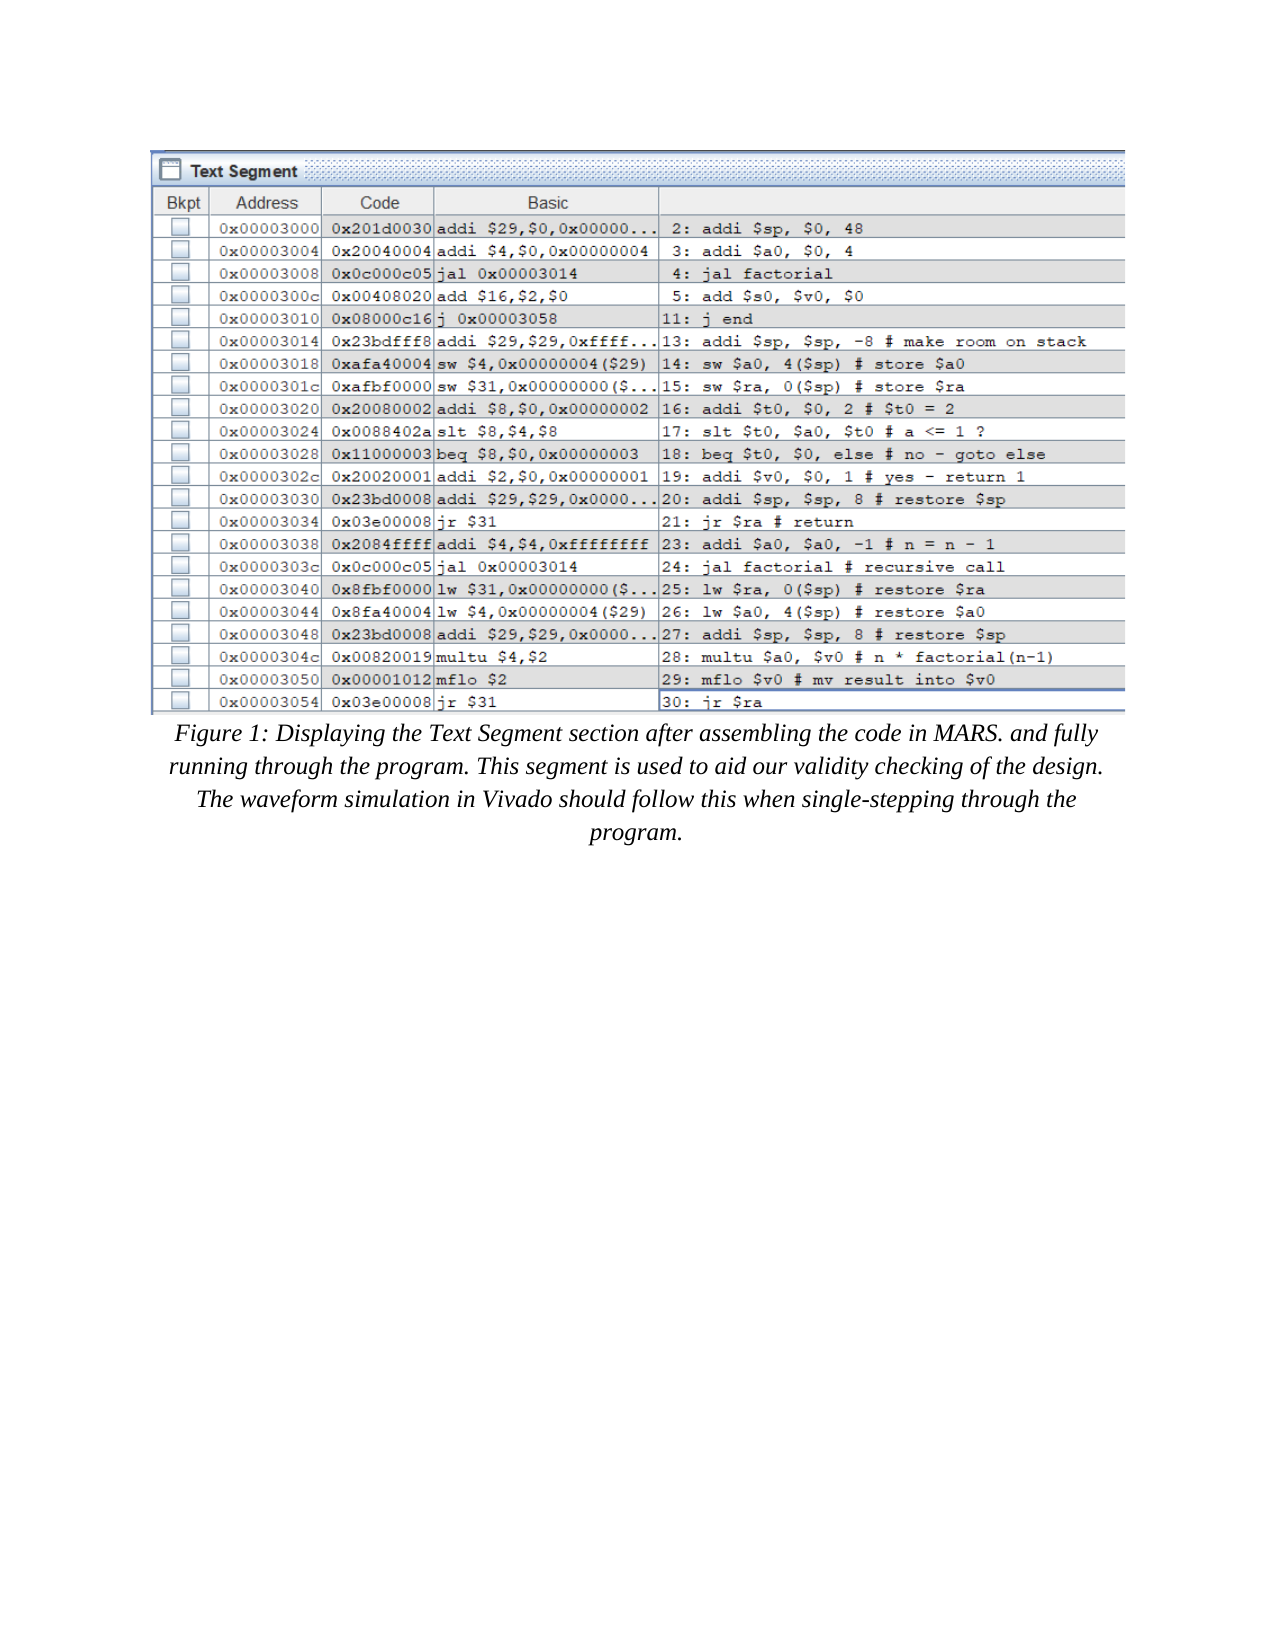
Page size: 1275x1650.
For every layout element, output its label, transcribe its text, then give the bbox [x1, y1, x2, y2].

picture [150, 150, 1125, 715]
text Figure 1: Displaying the Text Segment section after assembling the code in MARS. and fully running through the program. This segment is used to aid our validity checking of the design. The waveform simulation in Vivado should follow this when single-stepping through the program. [150, 718, 1125, 846]
